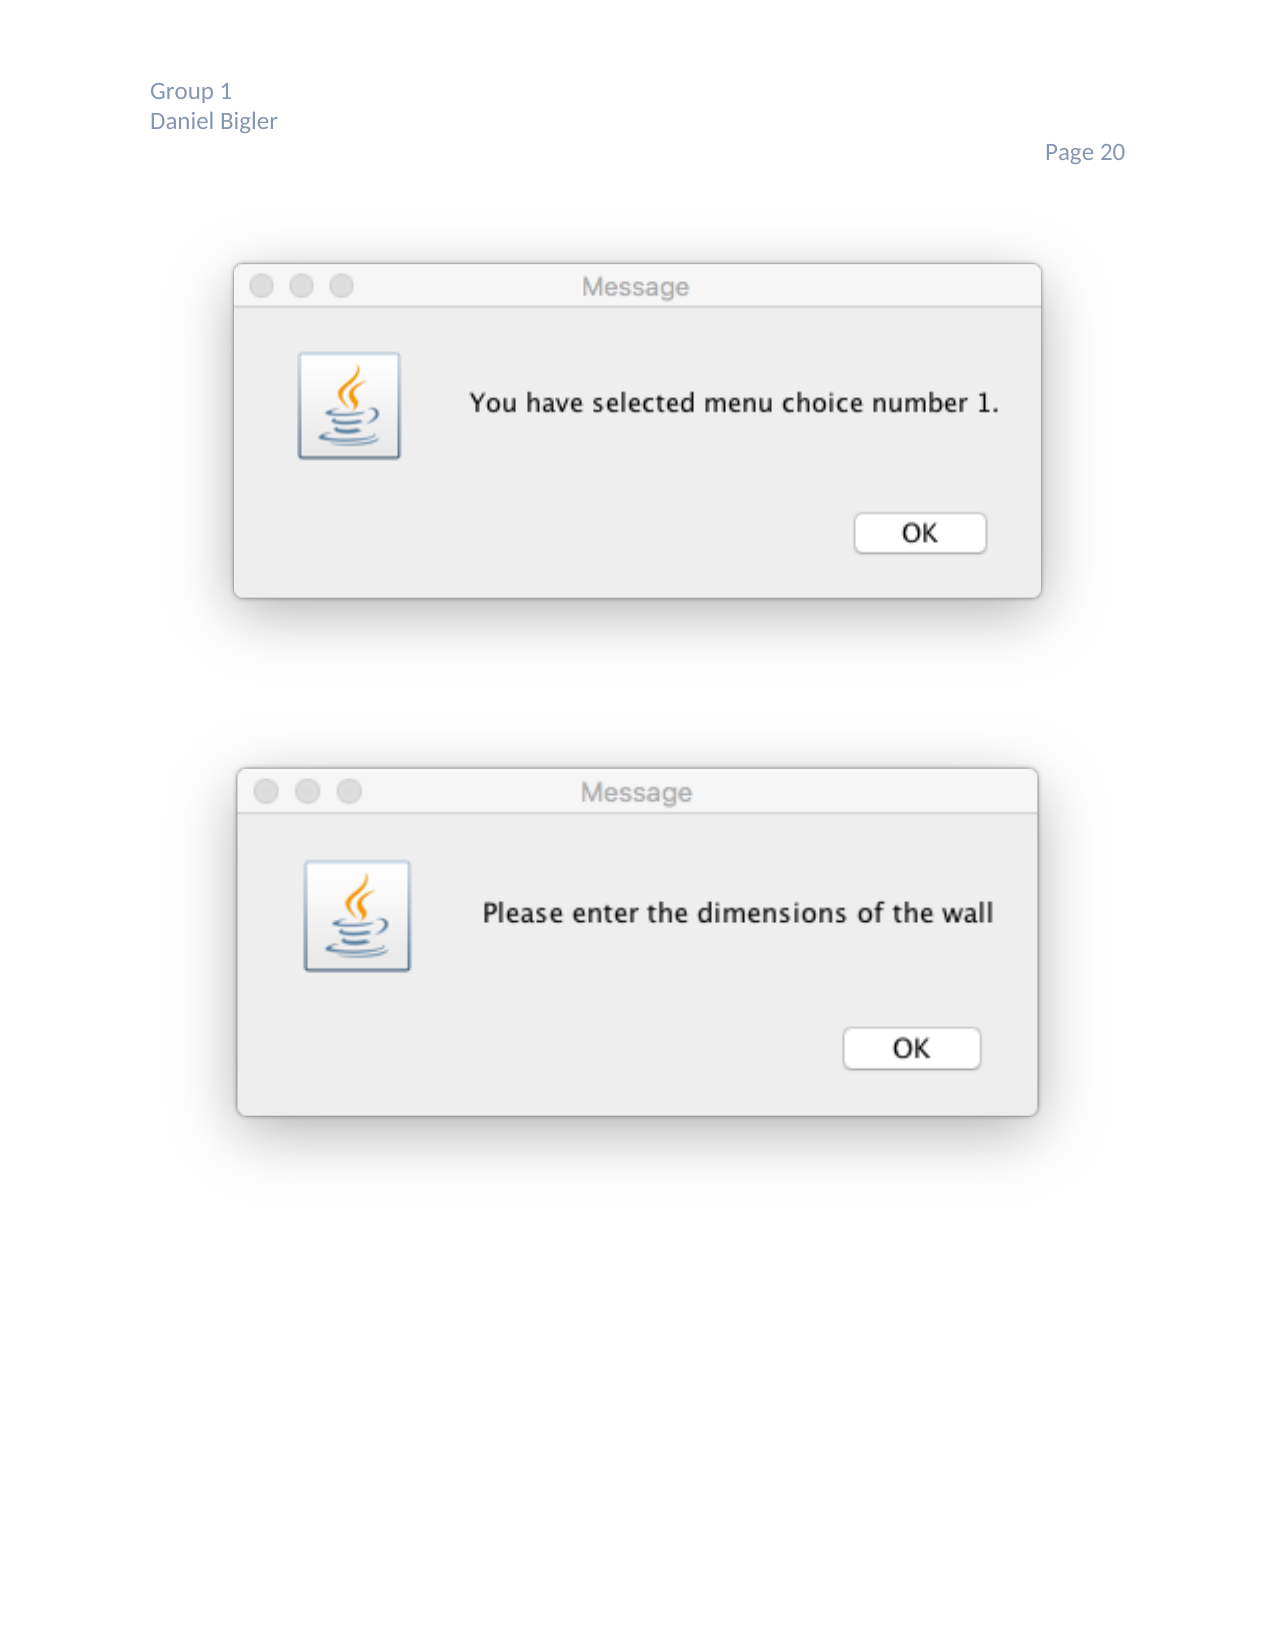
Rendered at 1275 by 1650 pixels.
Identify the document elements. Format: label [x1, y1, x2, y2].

picture [150, 197, 1125, 1221]
